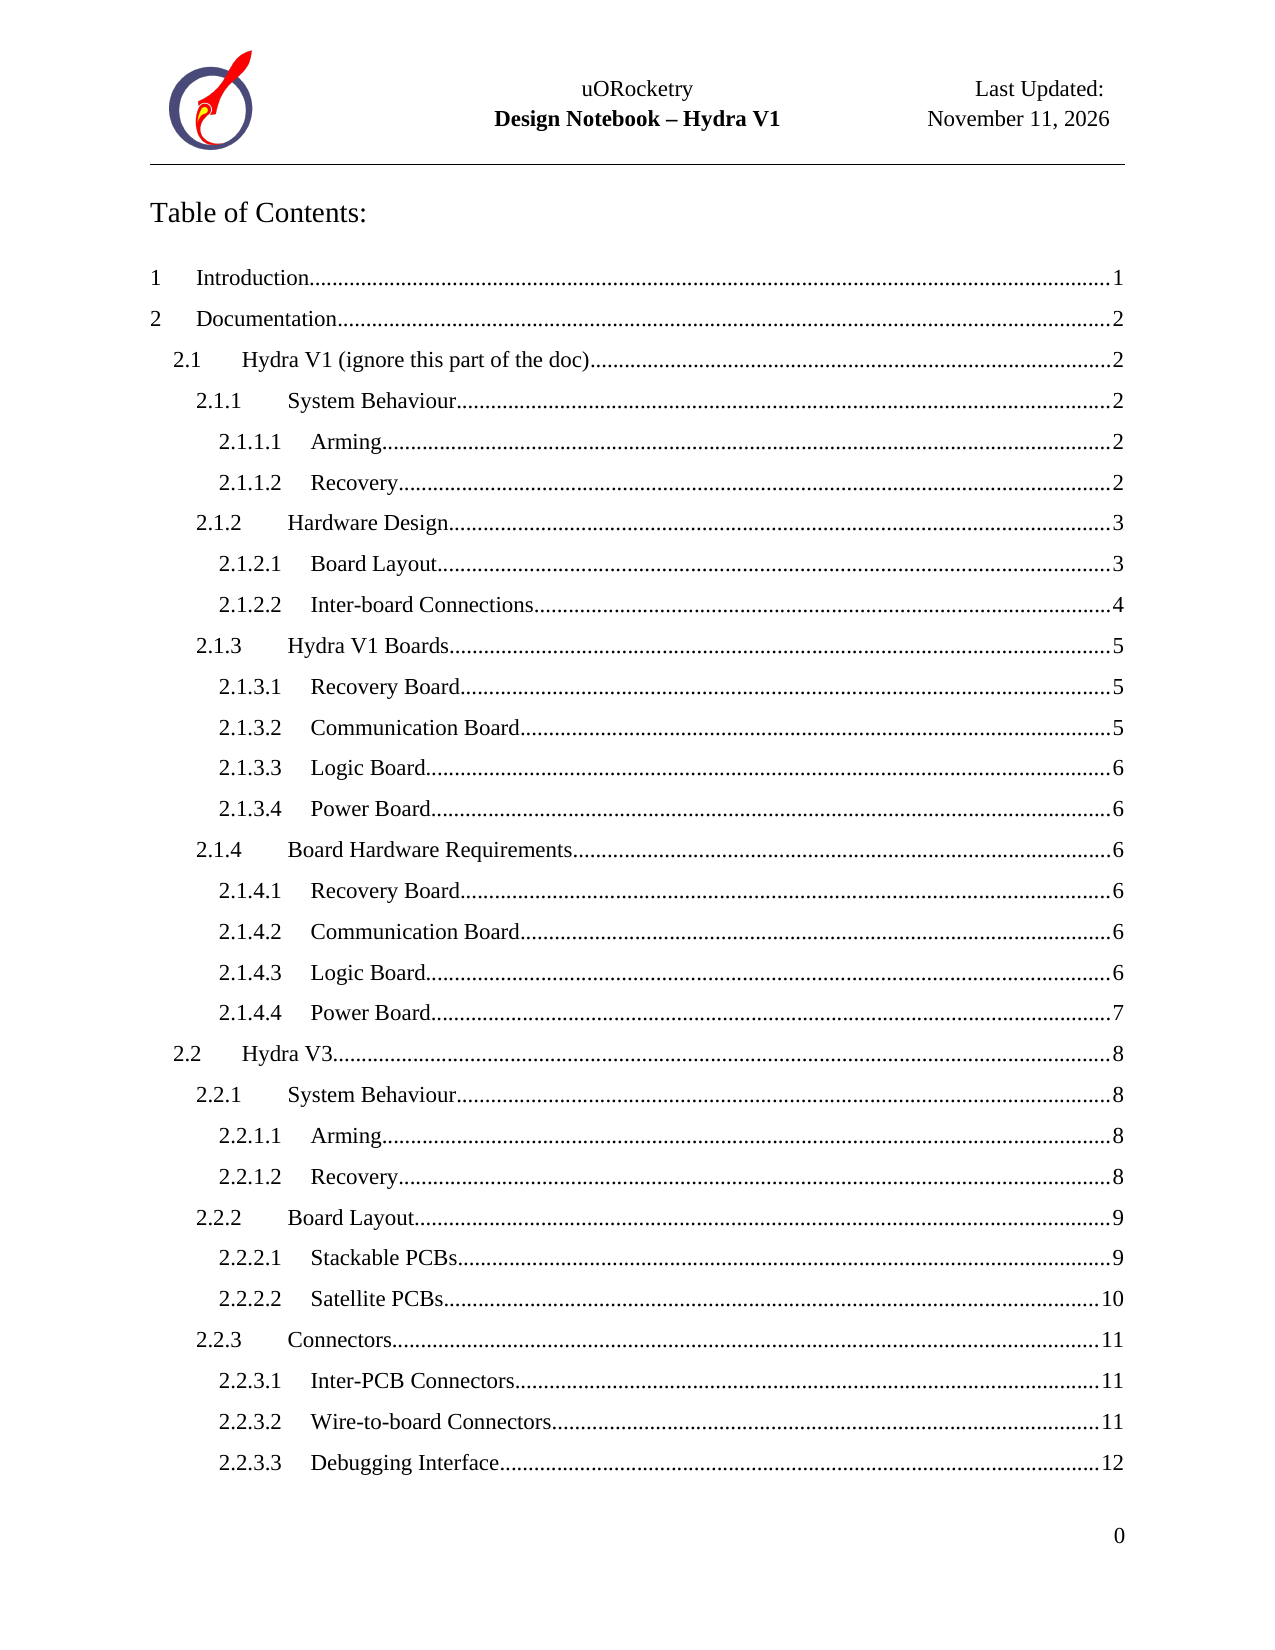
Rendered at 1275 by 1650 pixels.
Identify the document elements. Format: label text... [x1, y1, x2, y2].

text Table of Contents: [150, 196, 1125, 229]
picture [165, 46, 258, 152]
